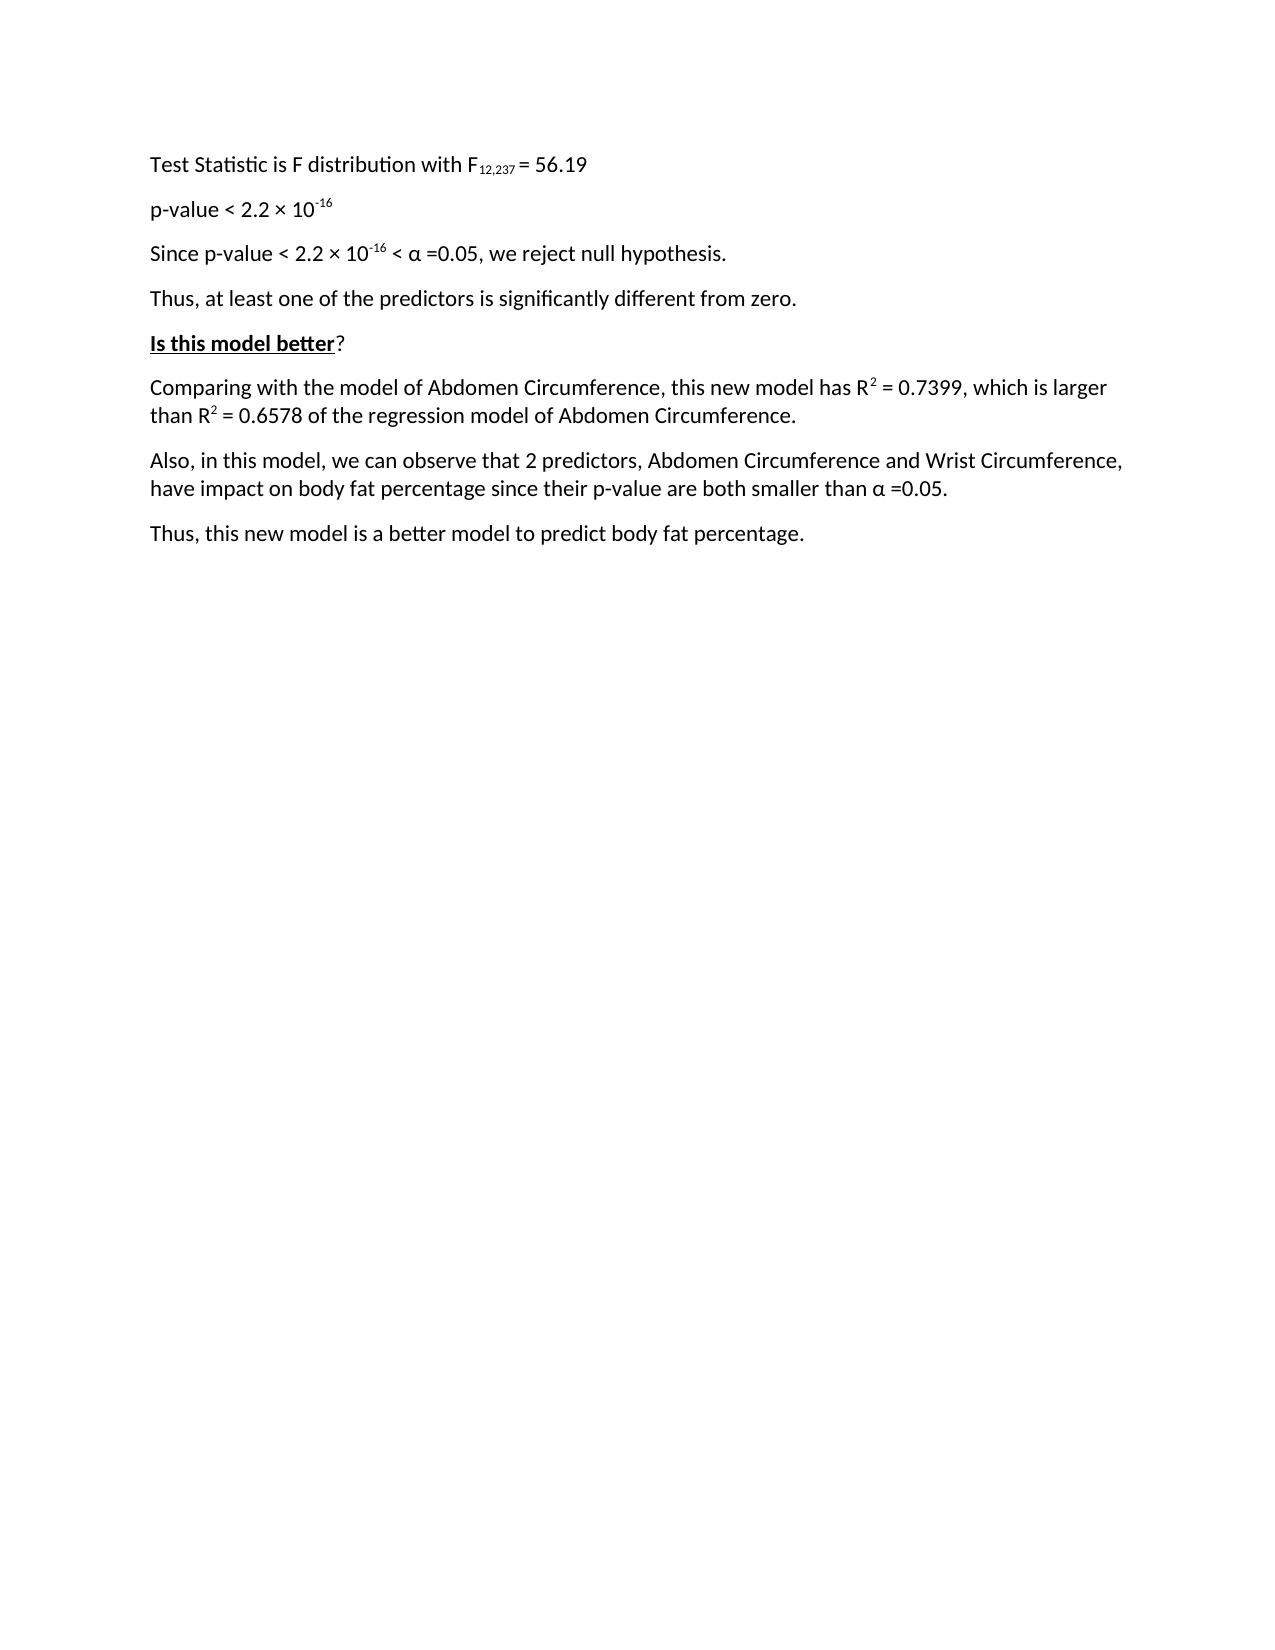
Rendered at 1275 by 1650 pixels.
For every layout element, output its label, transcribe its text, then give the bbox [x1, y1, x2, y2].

text Comparing with the model of Abdomen Circumference, this new model has R2 = 0.7399, which is larger than R2 = 0.6578 of the regression model of Abdomen Circumference. [150, 373, 1125, 429]
text p-value < 2.2 × 10-16 [150, 195, 1125, 223]
text Since p-value < 2.2 × 10-16 < α =0.05, we reject null hypothesis. [150, 239, 1125, 267]
text Is this model better? [150, 329, 1125, 357]
text Test Statistic is F distribution with F12,237 = 56.19 [150, 150, 1125, 178]
text Thus, this new model is a better model to predict body fat percentage. [150, 519, 1125, 547]
text Also, in this model, we can observe that 2 predictors, Abdomen Circumference and Wrist Circumference, have impact on body fat percentage since their p-value are both smaller than α =0.05. [150, 446, 1125, 502]
text Thus, at least one of the predictors is significantly different from zero. [150, 284, 1125, 312]
